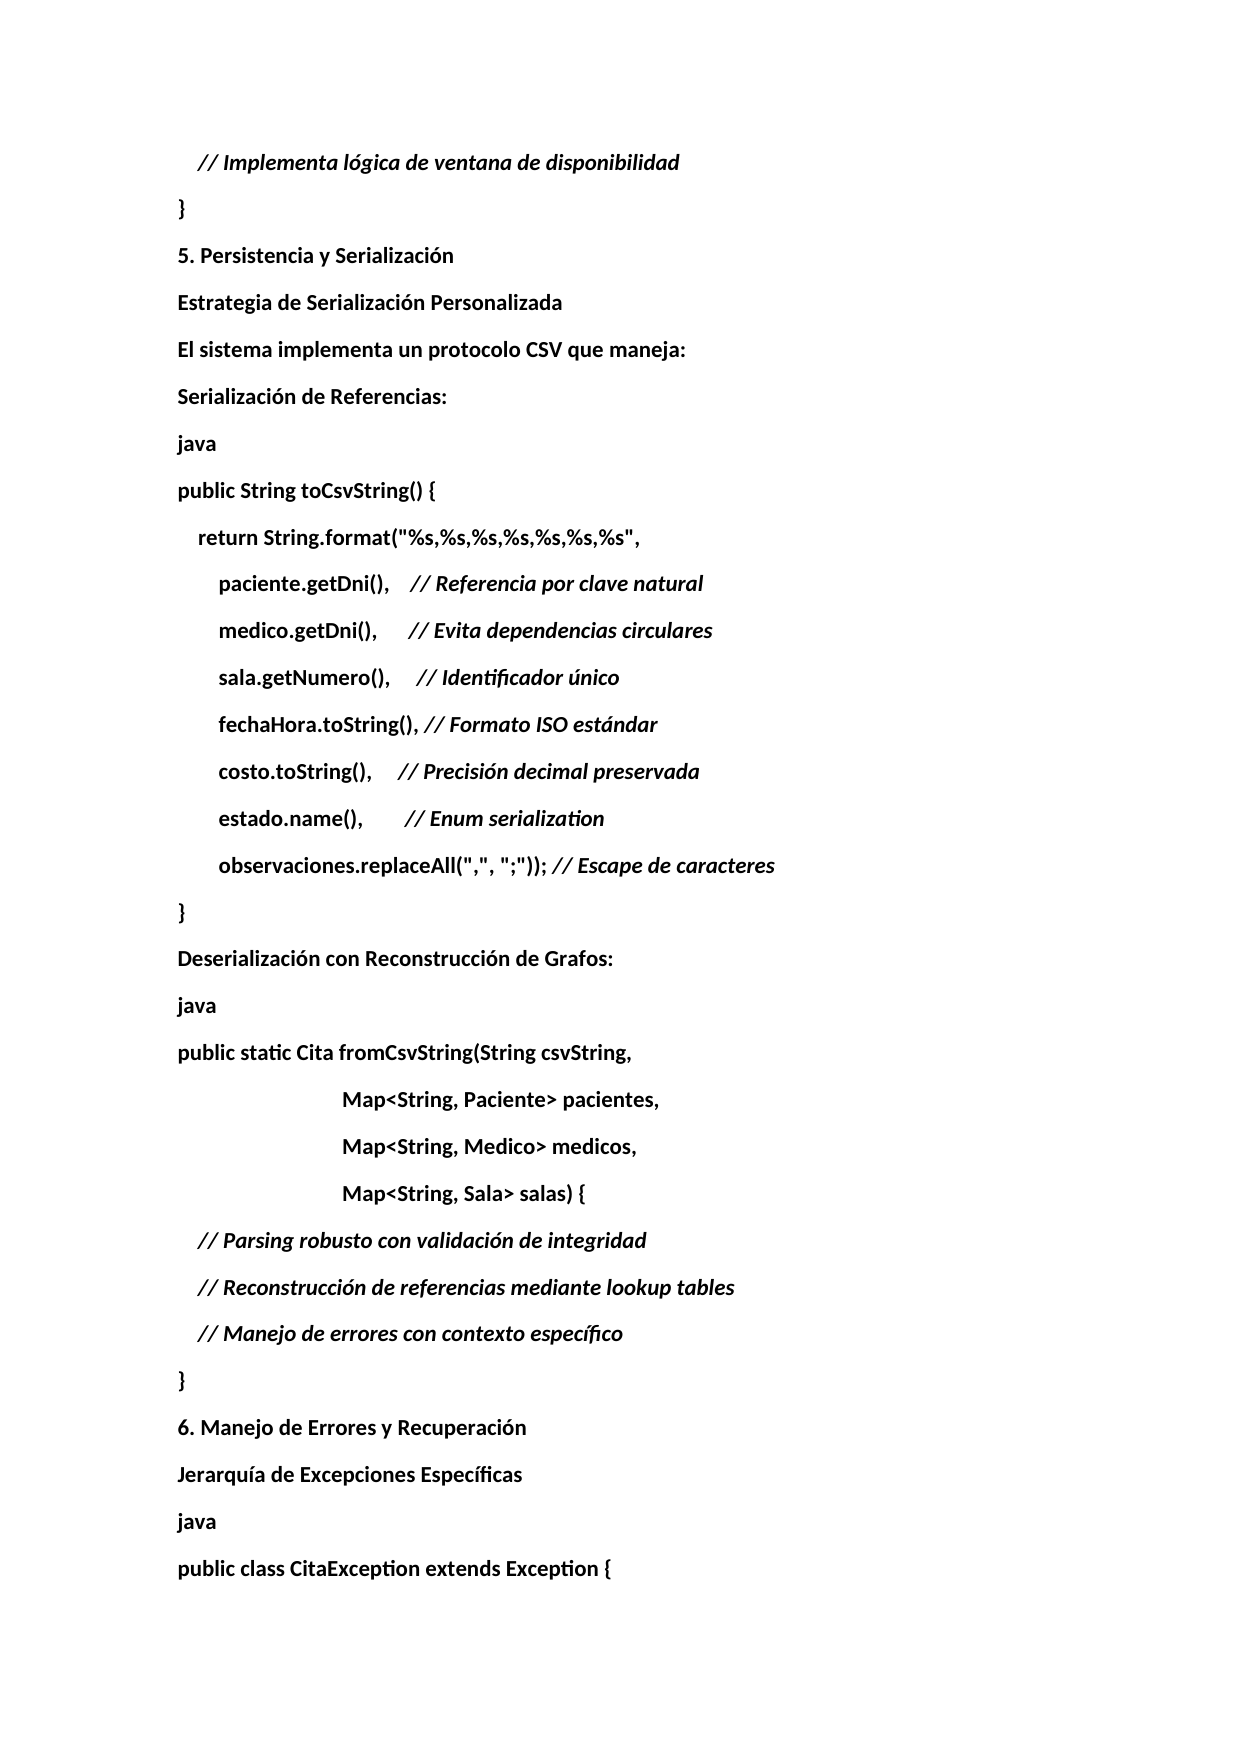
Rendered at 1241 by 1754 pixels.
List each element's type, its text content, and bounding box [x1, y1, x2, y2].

text // Reconstrucción de referencias mediante lookup tables [177, 1273, 1063, 1301]
text 5. Persistencia y Serialización [177, 241, 1063, 269]
text paciente.getDni(), // Referencia por clave natural [177, 569, 1063, 597]
text Map<String, Paciente> pacientes, [177, 1085, 1063, 1113]
text public class CitaException extends Exception { [177, 1554, 1063, 1582]
text Estrategia de Serialización Personalizada [177, 288, 1063, 316]
text observaciones.replaceAll(",", ";")); // Escape de caracteres [177, 851, 1063, 879]
text Map<String, Sala> salas) { [177, 1179, 1063, 1207]
text medico.getDni(), // Evita dependencias circulares [177, 616, 1063, 644]
text // Implementa lógica de ventana de disponibilidad [177, 148, 1063, 176]
text return String.format("%s,%s,%s,%s,%s,%s,%s", [177, 523, 1063, 551]
text // Parsing robusto con validación de integridad [177, 1226, 1063, 1254]
text public static Cita fromCsvString(String csvString, [177, 1038, 1063, 1066]
text Jerarquía de Excepciones Específicas [177, 1460, 1063, 1488]
text Deserialización con Reconstrucción de Grafos: [177, 944, 1063, 972]
text estado.name(), // Enum serialization [177, 804, 1063, 832]
text costo.toString(), // Precisión decimal preservada [177, 757, 1063, 785]
text } [177, 1366, 1063, 1394]
text } [177, 898, 1063, 926]
text 6. Manejo de Errores y Recuperación [177, 1413, 1063, 1441]
text Map<String, Medico> medicos, [177, 1132, 1063, 1160]
text Serialización de Referencias: [177, 382, 1063, 410]
text sala.getNumero(), // Identificador único [177, 663, 1063, 691]
text java [177, 1507, 1063, 1535]
text // Manejo de errores con contexto específico [177, 1319, 1063, 1347]
text } [177, 194, 1063, 222]
text El sistema implementa un protocolo CSV que maneja: [177, 335, 1063, 363]
text public String toCsvString() { [177, 476, 1063, 504]
text java [177, 991, 1063, 1019]
text fechaHora.toString(), // Formato ISO estándar [177, 710, 1063, 738]
text java [177, 429, 1063, 457]
